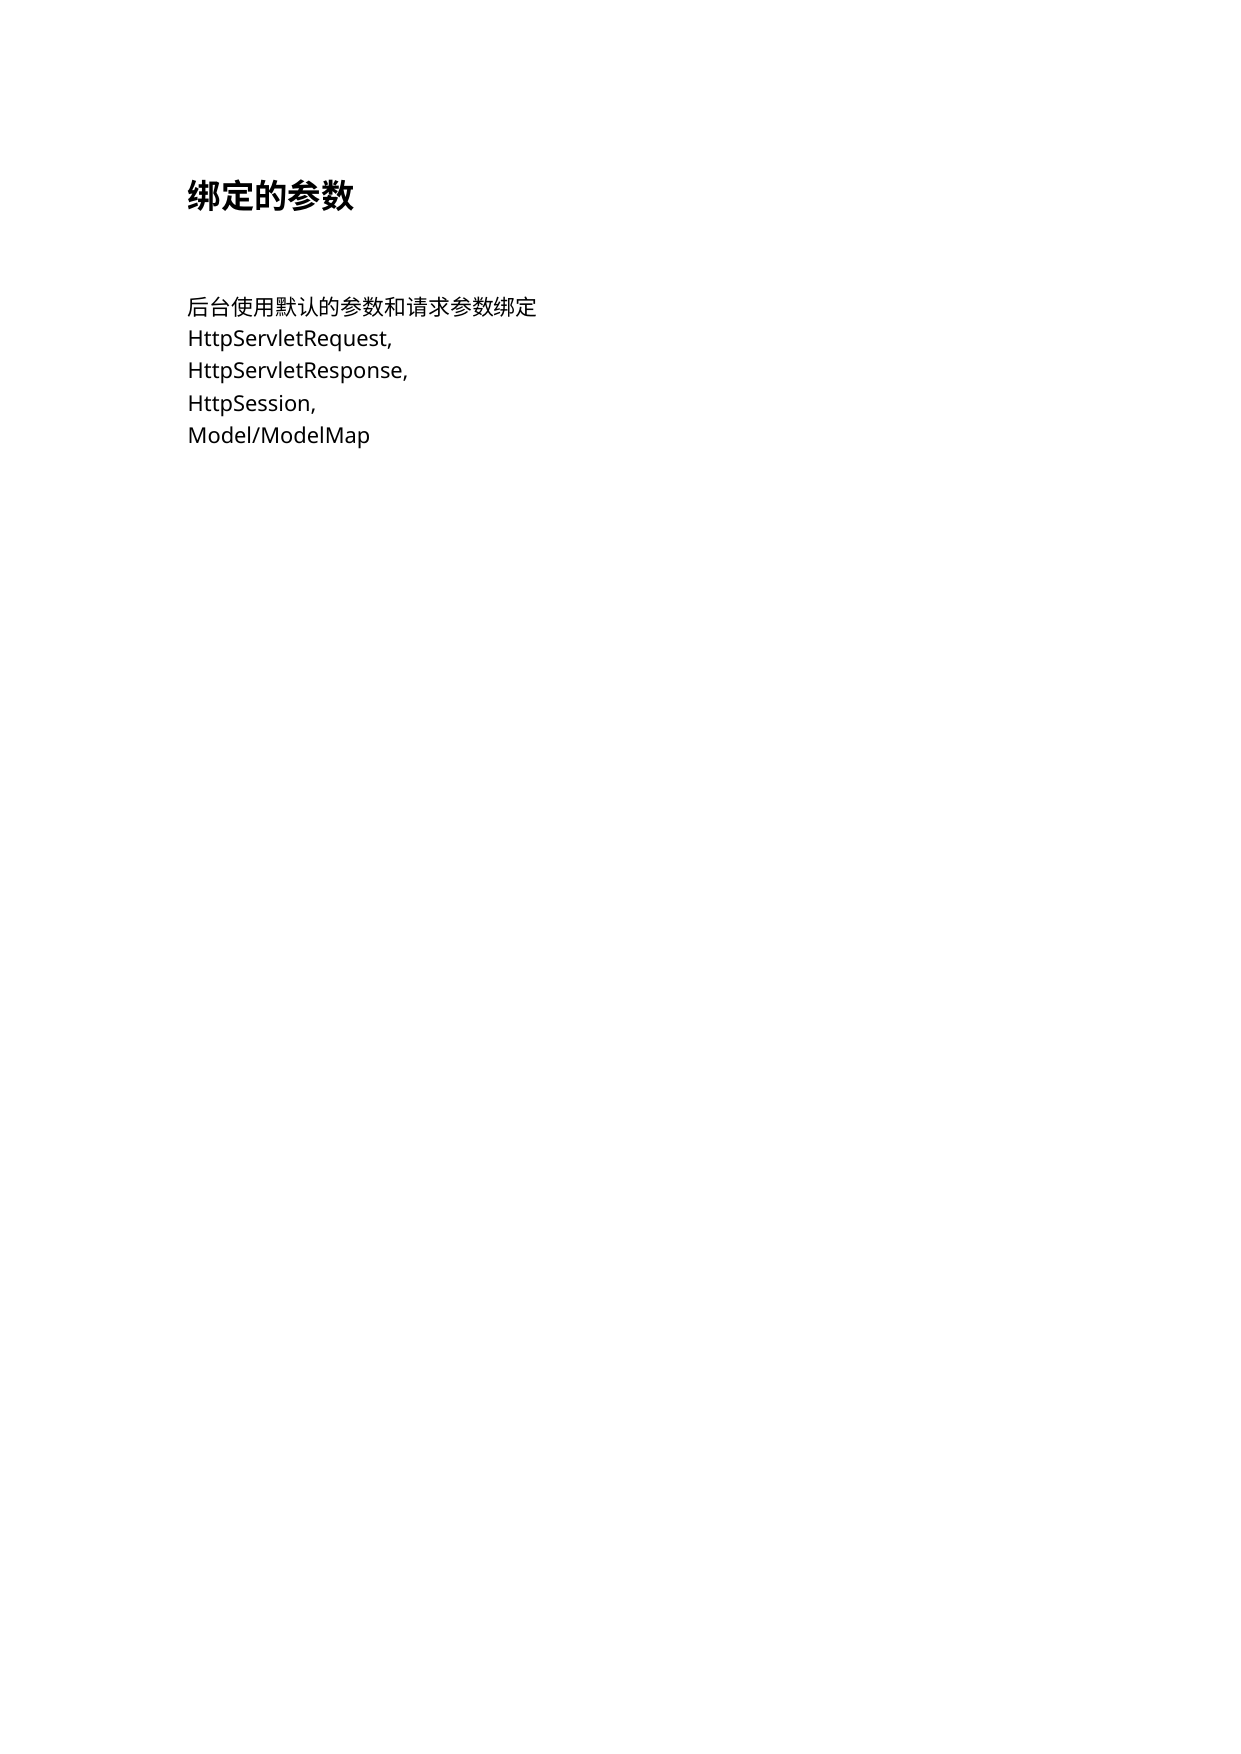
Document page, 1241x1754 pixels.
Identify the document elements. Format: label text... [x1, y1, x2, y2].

text HttpServletRequest, [187, 322, 1053, 354]
text HttpServletResponse, [187, 354, 1053, 387]
text HttpSession, [187, 387, 1053, 419]
text Model/ModelMap [187, 419, 1053, 452]
text 后台使用默认的参数和请求参数绑定 [187, 289, 1053, 322]
subtitle 绑定的参数 [187, 162, 1053, 227]
